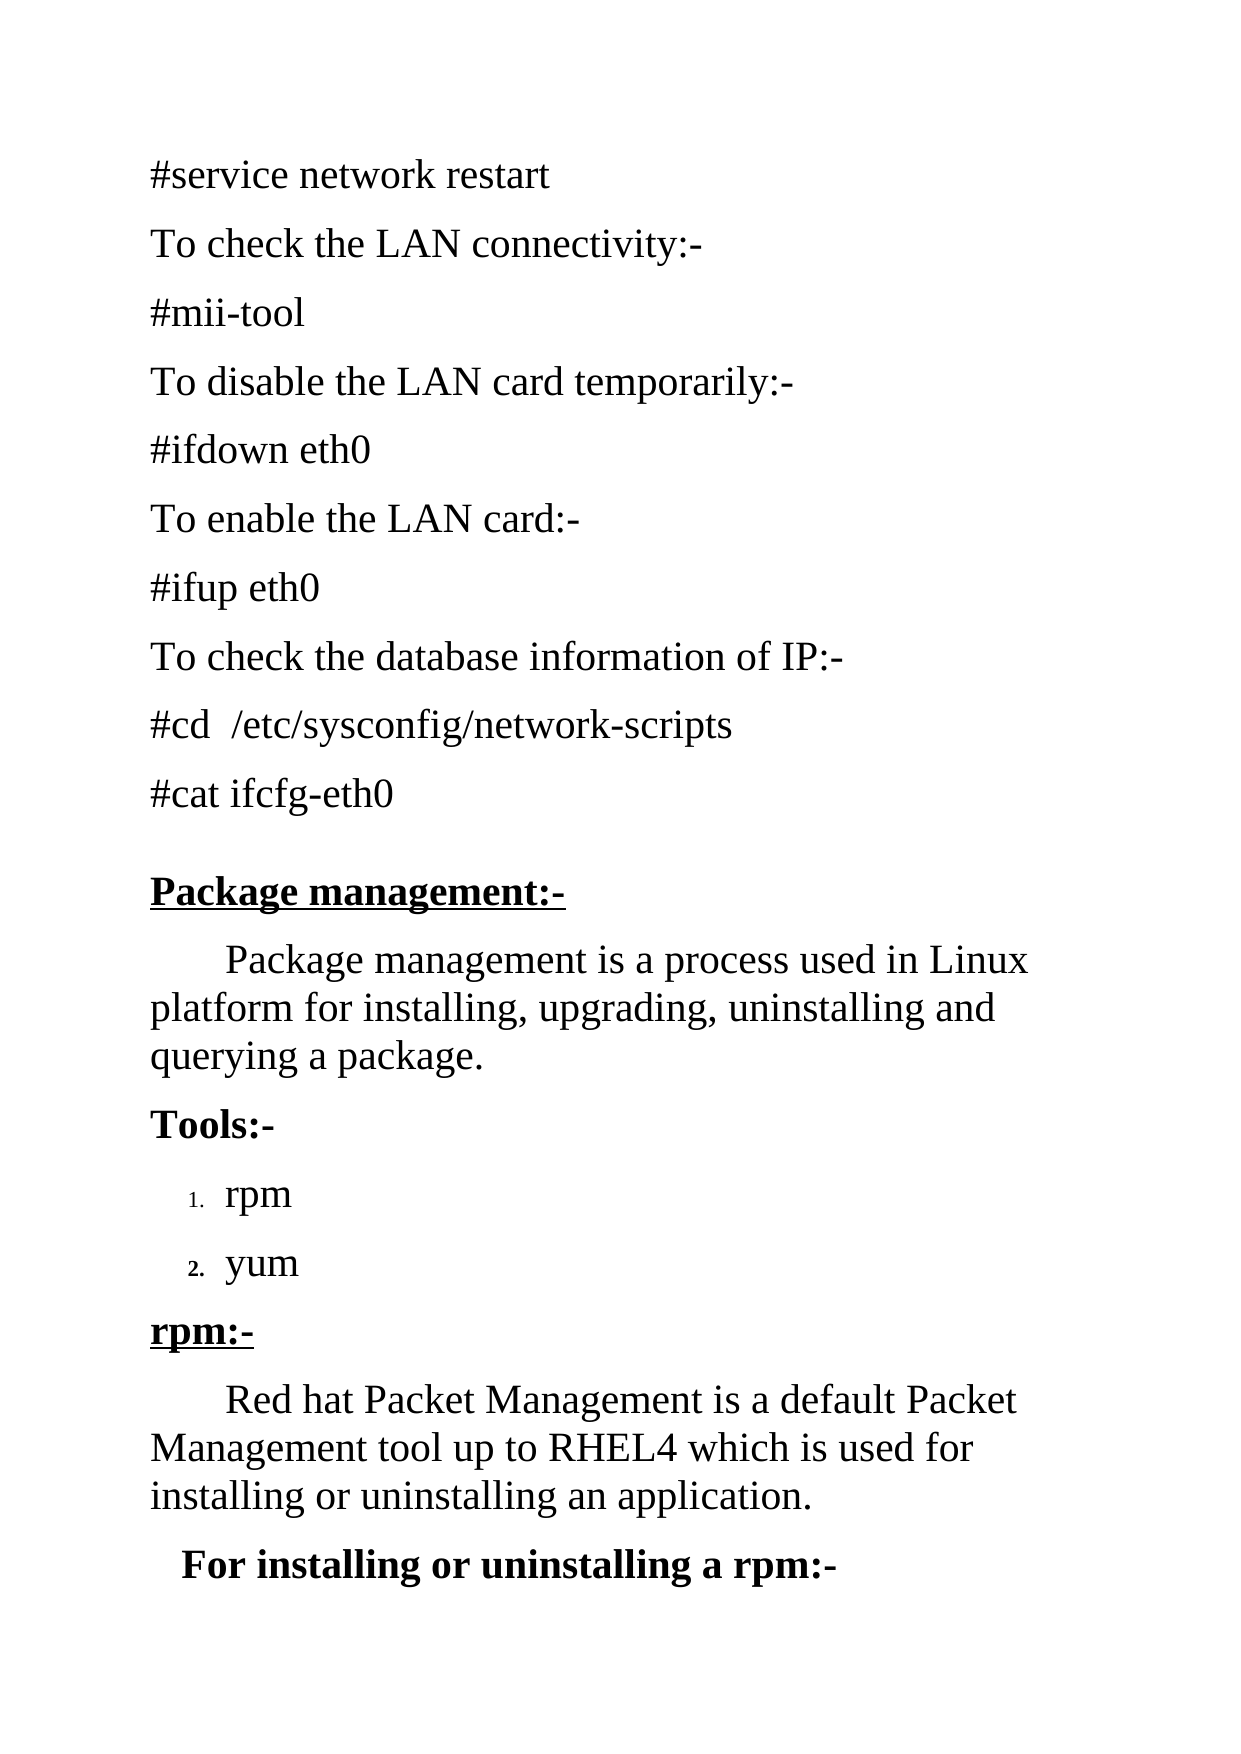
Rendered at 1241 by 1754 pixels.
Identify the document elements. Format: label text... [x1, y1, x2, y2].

text #cd /etc/sysconfig/network-scripts [150, 700, 1090, 748]
text #ifdown eth0 [150, 425, 1090, 473]
text #service network restart [150, 150, 1090, 198]
list rpm [187, 1168, 1090, 1216]
text #ifup eth0 [150, 562, 1090, 610]
text #cat ifcfg-eth0 [150, 769, 1090, 817]
text To disable the LAN card temporarily:- [150, 356, 1090, 404]
text Red hat Packet Management is a default Packet Management tool up to RHEL4 which is used for installing or uninstalling an application. [150, 1374, 1090, 1518]
text For installing or uninstalling a rpm:- [150, 1539, 1090, 1587]
text Package management is a process used in Linux platform for installing, upgrading, uninstalling and querying a package. [150, 935, 1090, 1079]
text rpm:- [150, 1306, 1090, 1354]
list yum [187, 1237, 1090, 1285]
text #mii-tool [150, 287, 1090, 335]
text To check the LAN connectivity:- [150, 219, 1090, 267]
text Tools:- [150, 1099, 1090, 1147]
text To check the database information of IP:- [150, 631, 1090, 679]
text To enable the LAN card:- [150, 494, 1090, 542]
text Package management:- [150, 866, 1090, 914]
